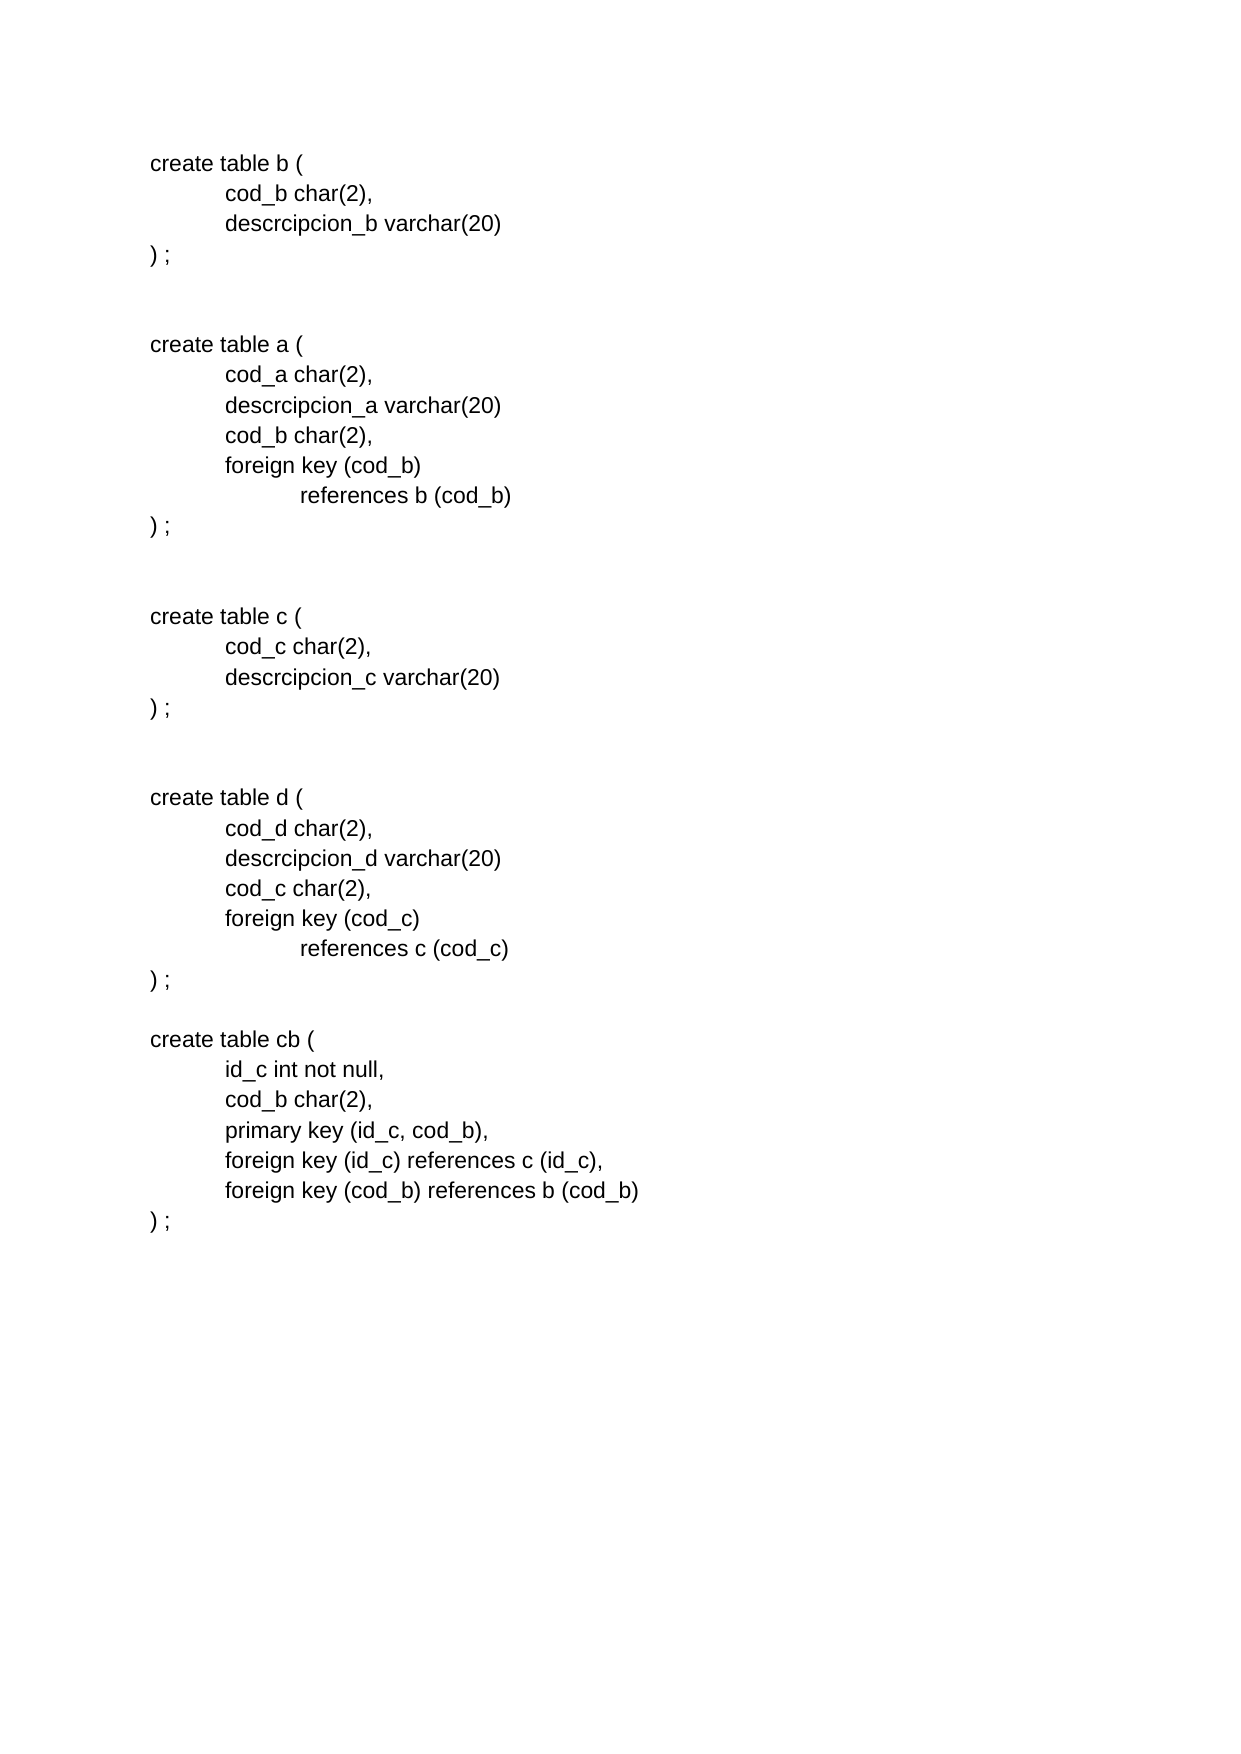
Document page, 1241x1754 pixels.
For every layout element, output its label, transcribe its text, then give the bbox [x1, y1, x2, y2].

text foreign key (cod_b) [150, 452, 1090, 478]
text id_c int not null, [150, 1056, 1090, 1083]
text foreign key (id_c) references c (id_c), [150, 1147, 1090, 1173]
text descrcipcion_a varchar(20) [150, 392, 1090, 418]
text foreign key (cod_b) references b (cod_b) [150, 1177, 1090, 1203]
text create table b ( [150, 150, 1090, 176]
text create table cb ( [150, 1026, 1090, 1052]
text references b (cod_b) [150, 482, 1090, 509]
text descrcipcion_d varchar(20) [150, 845, 1090, 871]
text cod_c char(2), [150, 633, 1090, 660]
text descrcipcion_c varchar(20) [150, 663, 1090, 690]
text ) ; [150, 512, 1090, 539]
text ) ; [150, 966, 1090, 992]
text references c (cod_c) [150, 935, 1090, 962]
text create table d ( [150, 784, 1090, 811]
text cod_b char(2), [150, 422, 1090, 448]
text ) ; [150, 694, 1090, 720]
text cod_a char(2), [150, 361, 1090, 388]
text cod_b char(2), [150, 180, 1090, 207]
text cod_b char(2), [150, 1086, 1090, 1113]
text create table a ( [150, 331, 1090, 358]
text ) ; [150, 241, 1090, 267]
text cod_c char(2), [150, 875, 1090, 901]
text cod_d char(2), [150, 814, 1090, 841]
text descrcipcion_b varchar(20) [150, 210, 1090, 237]
text primary key (id_c, cod_b), [150, 1117, 1090, 1143]
text create table c ( [150, 603, 1090, 629]
text ) ; [150, 1207, 1090, 1234]
text foreign key (cod_c) [150, 905, 1090, 932]
